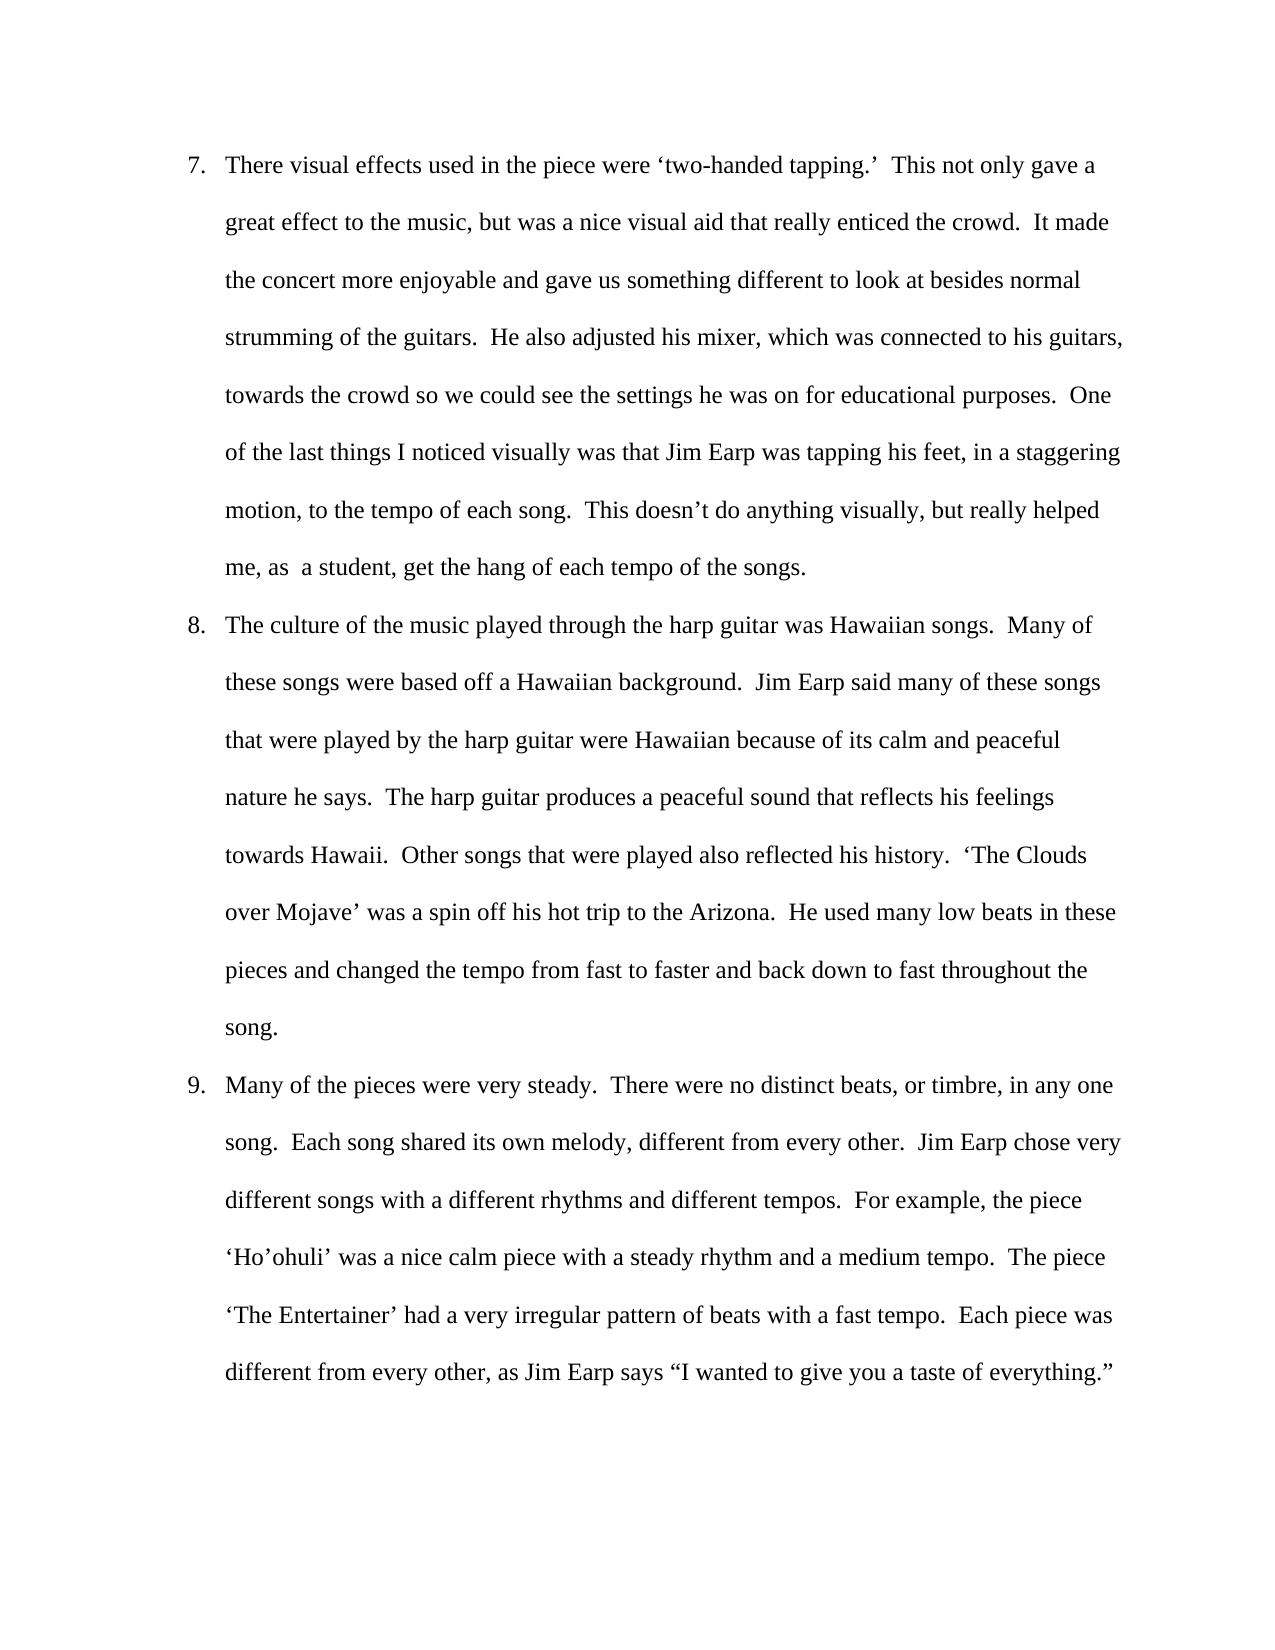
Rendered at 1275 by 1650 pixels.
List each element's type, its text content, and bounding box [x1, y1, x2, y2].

list There visual effects used in the piece were ‘two-handed tapping.’ This not only gave a great effect to the music, but was a nice visual aid that really enticed the crowd. It made the concert more enjoyable and gave us something different to look at besides normal strumming of the guitars. He also adjusted his mixer, which was connected to his guitars, towards the crowd so we could see the settings he was on for educational purposes. One of the last things I noticed visually was that Jim Earp was tapping his feet, in a staggering motion, to the tempo of each song. This doesn’t do anything visually, but really helped me, as a student, get the hang of each tempo of the songs. [187, 150, 1125, 581]
list The culture of the music played through the harp guitar was Hawaiian songs. Many of these songs were based off a Hawaiian background. Jim Earp said many of these songs that were played by the harp guitar were Hawaiian because of its calm and peaceful nature he says. The harp guitar produces a peaceful sound that reflects his feelings towards Hawaii. Other songs that were played also reflected his history. ‘The Clouds over Mojave’ was a spin off his hot trip to the Arizona. He used many low beats in these pieces and changed the tempo from fast to faster and back down to fast throughout the song. [187, 610, 1125, 1041]
list Many of the pieces were very steady. There were no distinct beats, or timbre, in any one song. Each song shared its own melody, different from every other. Jim Earp chose very different songs with a different rhythms and different tempos. For example, the piece ‘Ho’ohuli’ was a nice calm piece with a steady rhythm and a medium tempo. The piece ‘The Entertainer’ had a very irregular pattern of beats with a fast tempo. Each piece was different from every other, as Jim Earp says “I wanted to give you a taste of everything.” [187, 1070, 1125, 1386]
